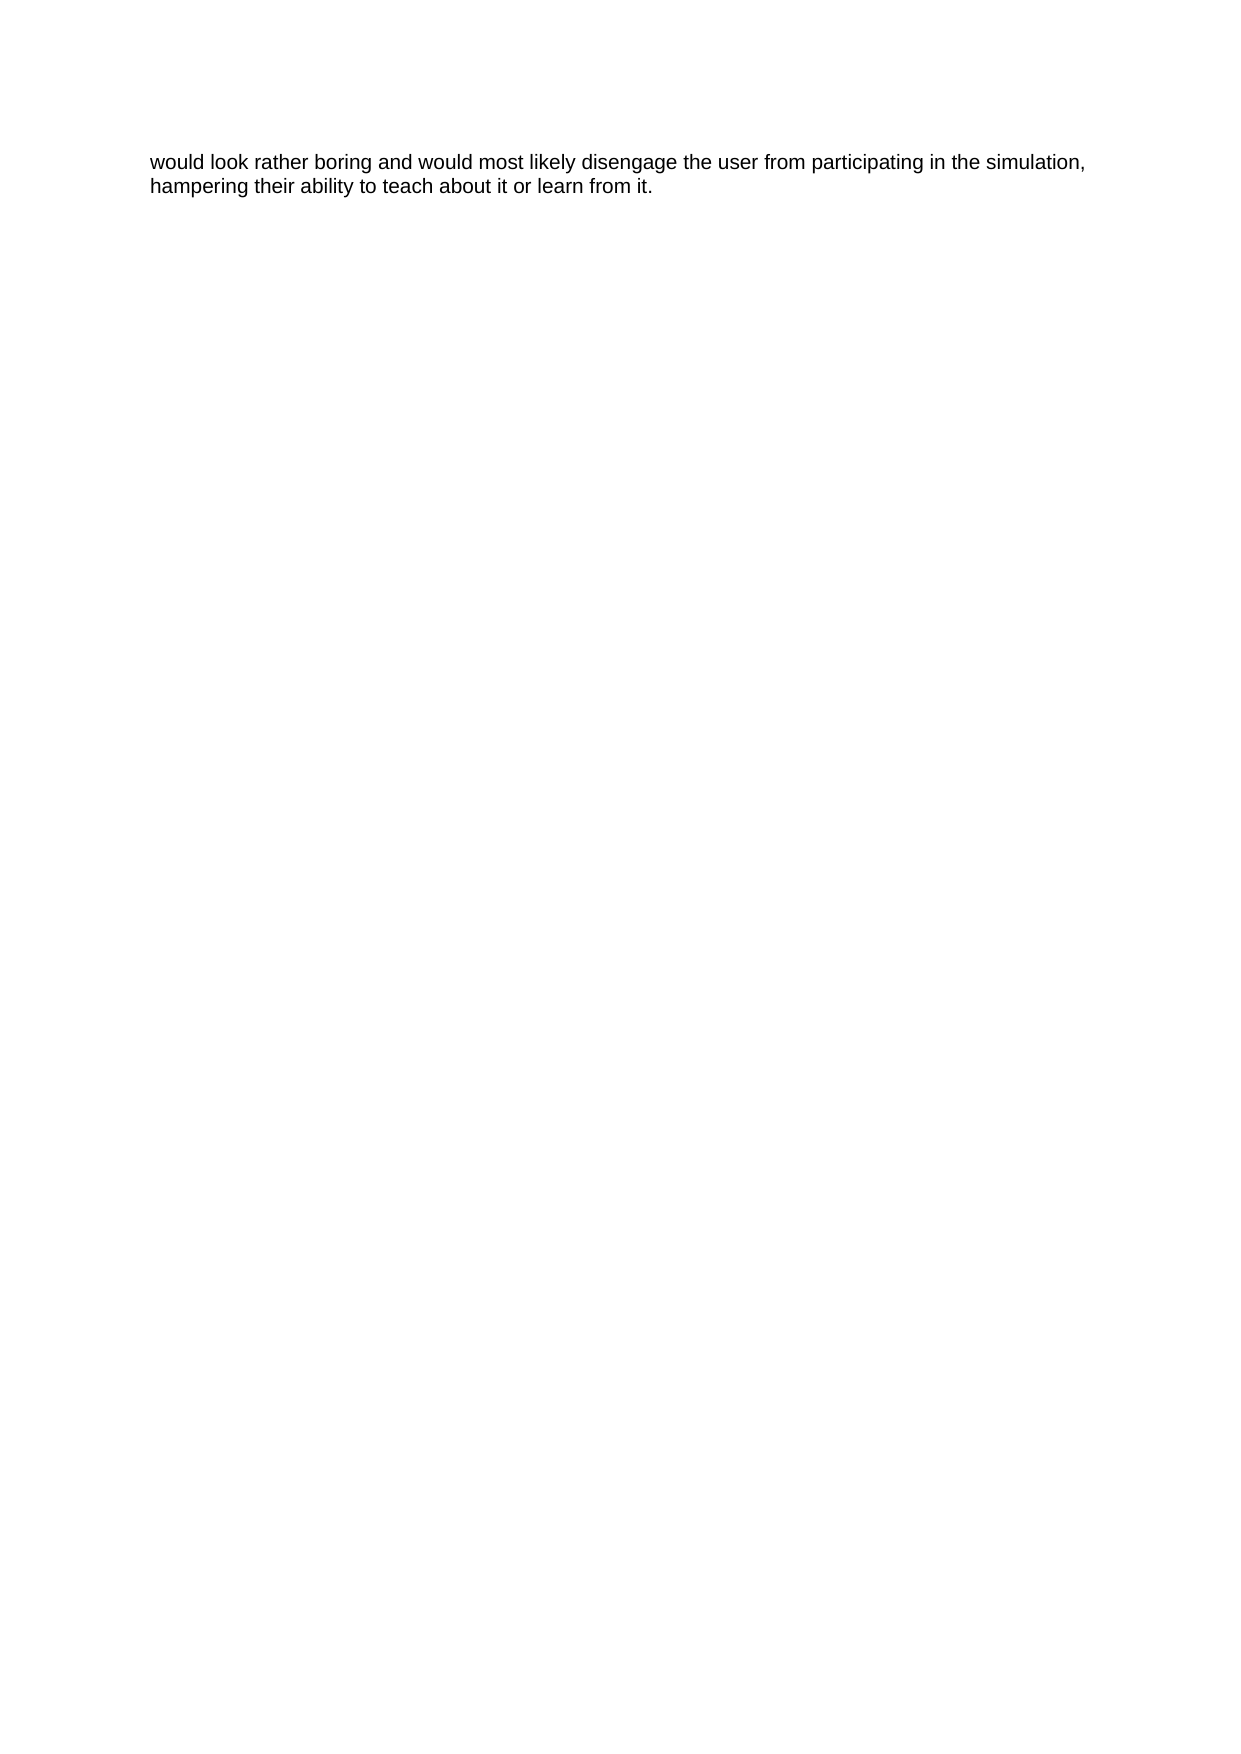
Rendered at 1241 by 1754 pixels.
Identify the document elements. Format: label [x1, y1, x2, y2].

text [150, 150, 1090, 198]
